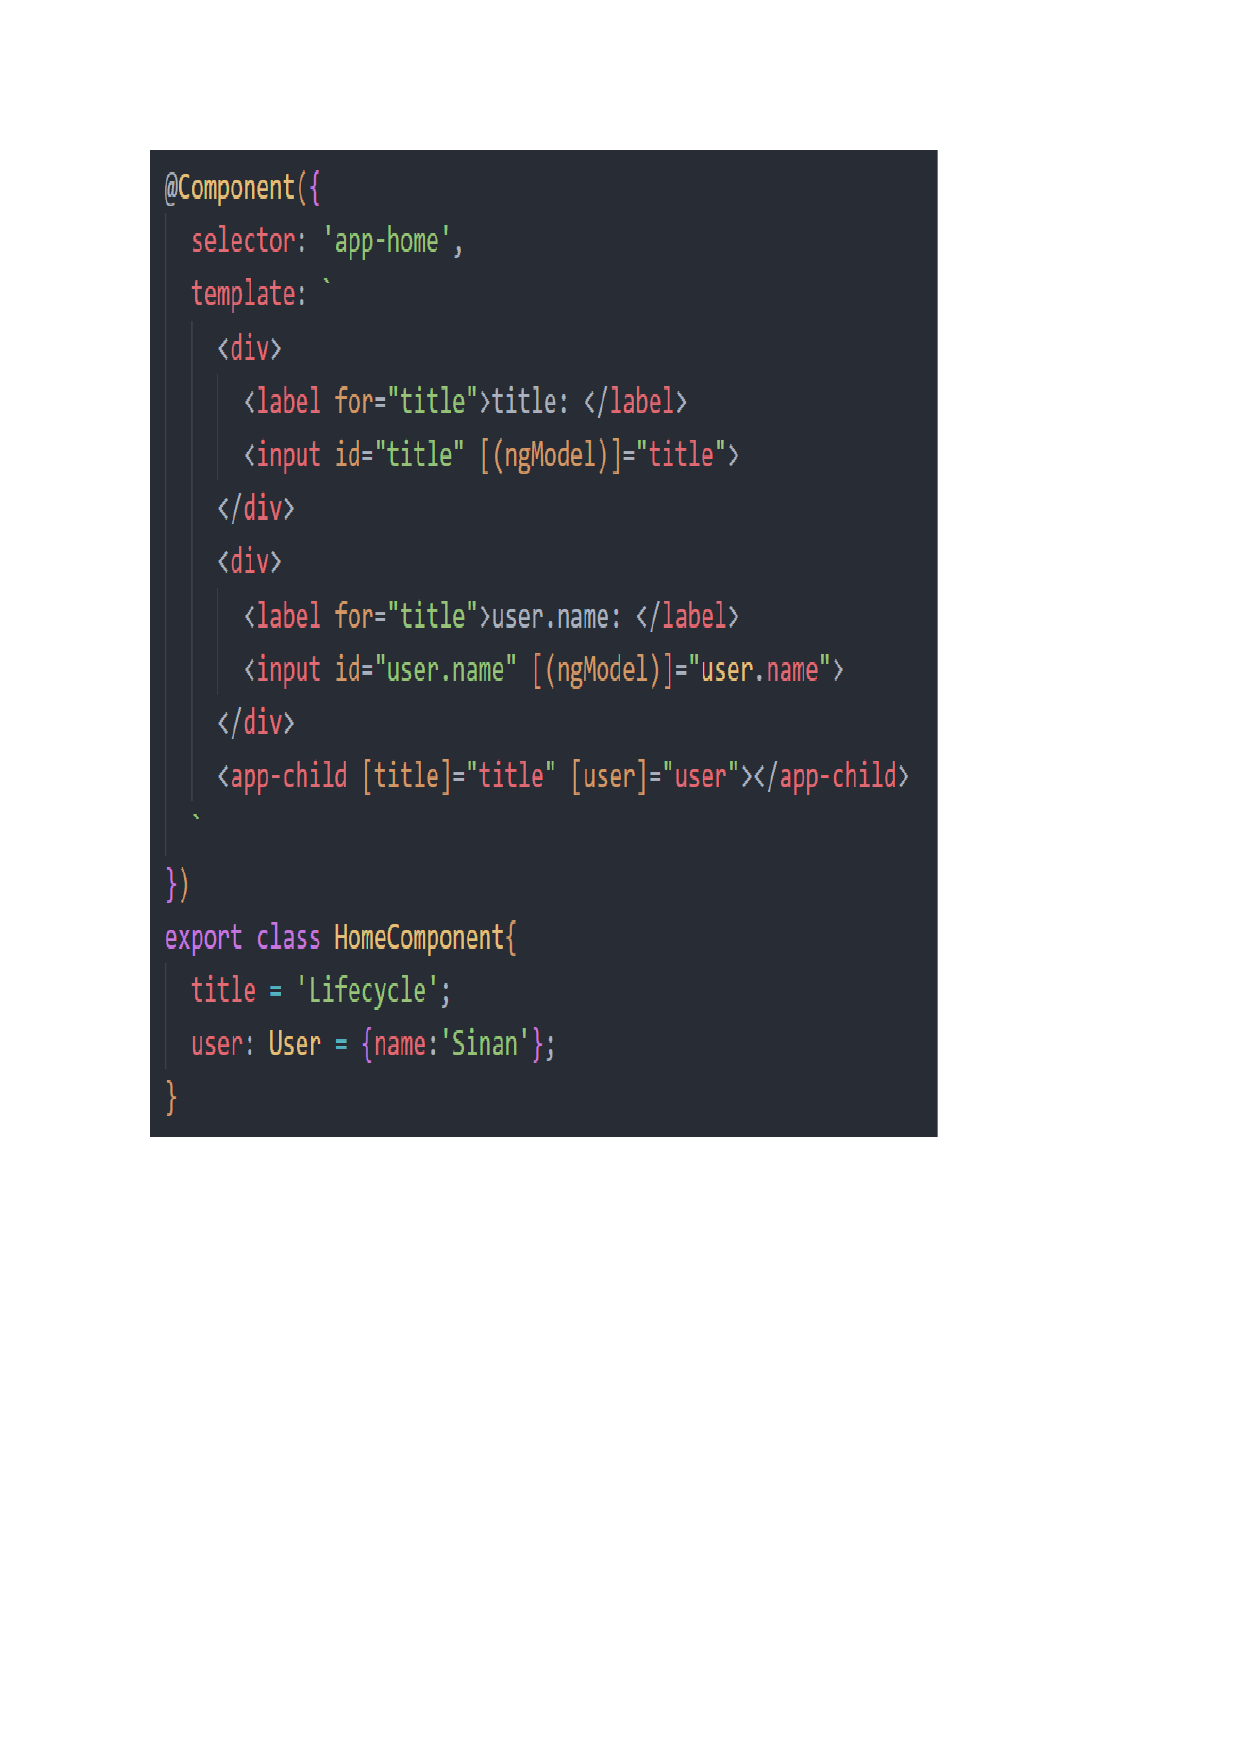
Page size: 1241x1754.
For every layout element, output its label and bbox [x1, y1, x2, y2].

picture [150, 150, 938, 1137]
